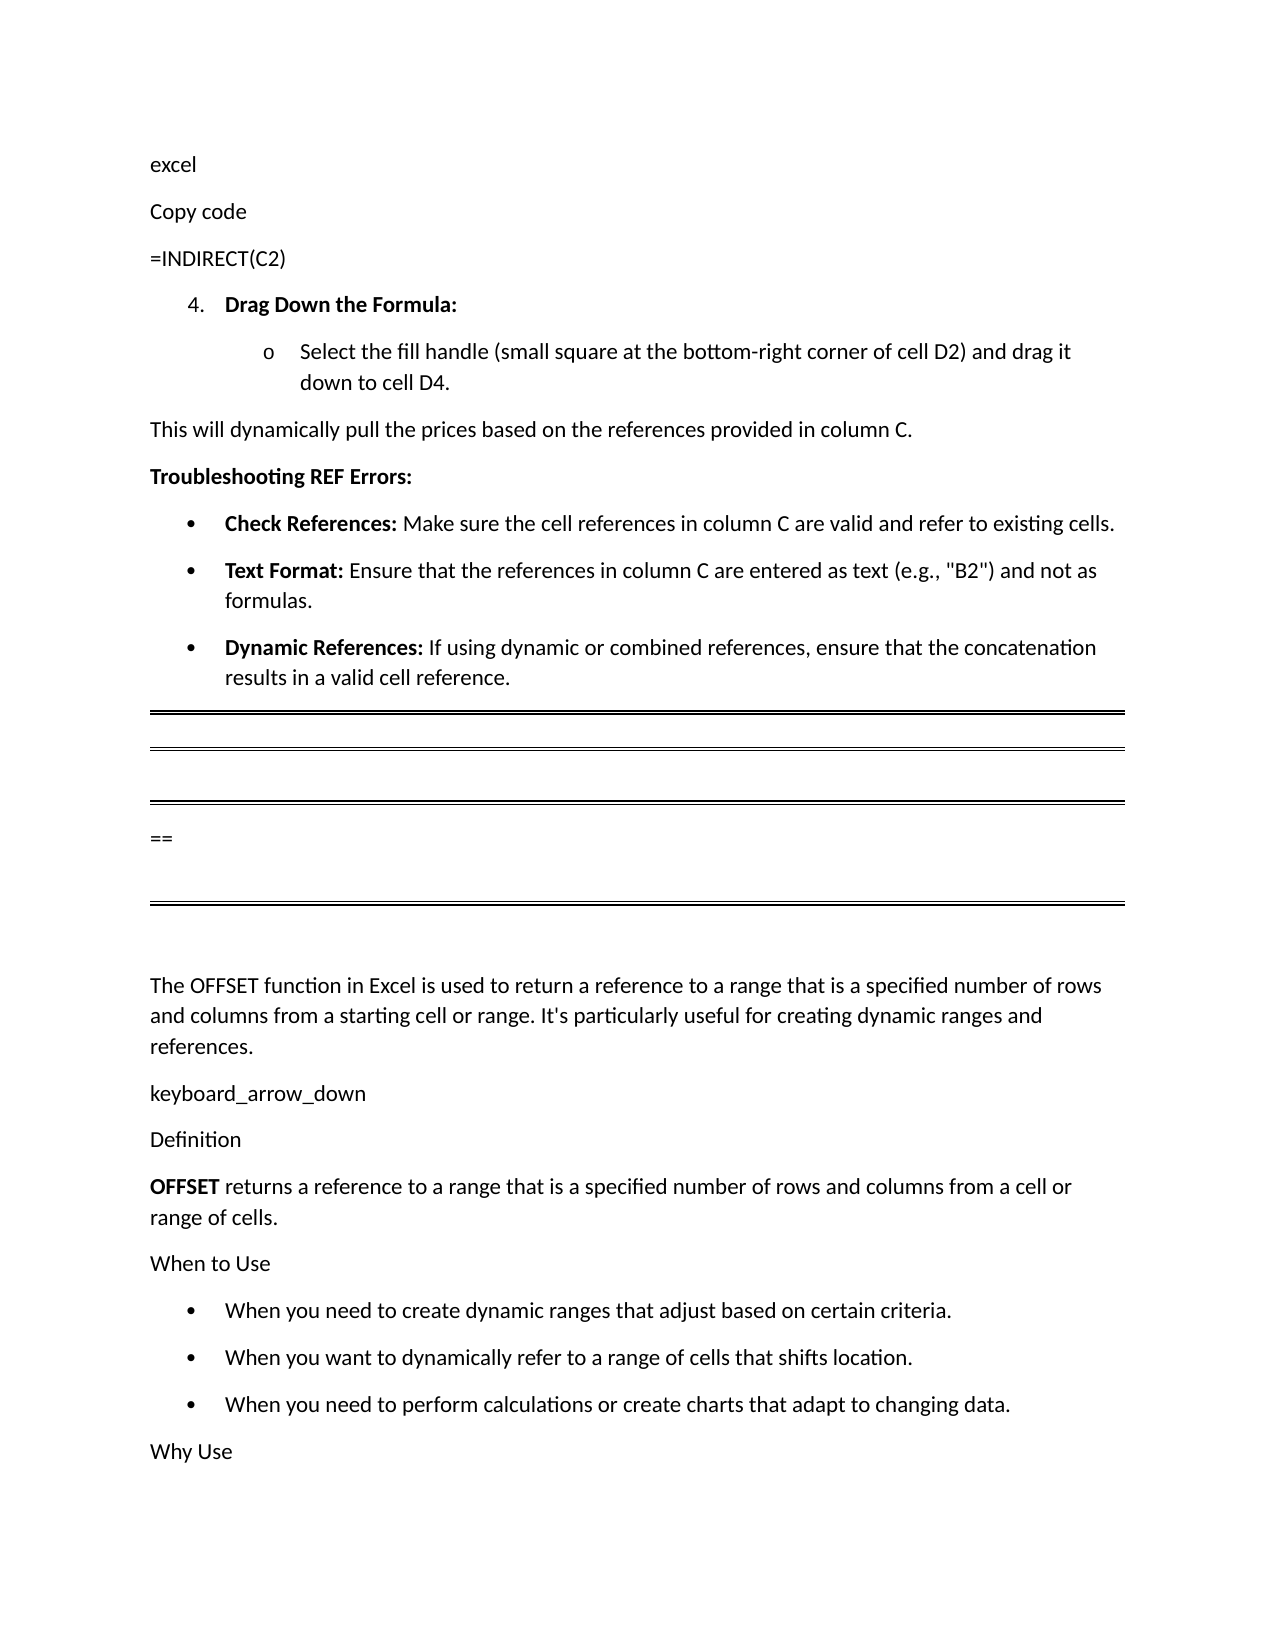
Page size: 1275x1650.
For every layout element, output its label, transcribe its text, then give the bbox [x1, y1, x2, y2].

list Text Format: Ensure that the references in column C are entered as text (e.g., "B2") and not as formulas. [187, 556, 1125, 614]
text OFFSET returns a reference to a range that is a specified number of rows and columns from a cell or range of cells. [150, 1172, 1125, 1231]
text Definition [150, 1126, 1125, 1153]
list When you want to dynamically refer to a range of cells that shifts location. [187, 1343, 1125, 1371]
text == [150, 824, 1125, 852]
text This will dynamically pull the prices based on the references provided in column C. [150, 415, 1125, 443]
list Check References: Make sure the cell references in column C are valid and refer to existing cells. [187, 509, 1125, 537]
text excel [150, 150, 1125, 178]
list When you need to perform calculations or create charts that adapt to changing data. [187, 1390, 1125, 1418]
text Copy code [150, 197, 1125, 225]
text Why Use [150, 1437, 1125, 1465]
list Select the fill handle (small square at the bottom-right corner of cell D2) and drag it down to cell D4. [262, 337, 1125, 396]
text When to Use [150, 1249, 1125, 1277]
text keyboard_arrow_down [150, 1079, 1125, 1107]
text The OFFSET function in Excel is used to return a reference to a range that is a specified number of rows and columns from a starting cell or range. It's particularly useful for creating dynamic ranges and references. [150, 971, 1125, 1060]
list Dynamic References: If using dynamic or combined references, ensure that the concatenation results in a valid cell reference. [187, 633, 1125, 691]
text =INDIRECT(C2) [150, 244, 1125, 272]
list Drag Down the Formula: [187, 291, 1125, 319]
list When you need to create dynamic ranges that adjust based on certain criteria. [187, 1296, 1125, 1324]
text Troubleshooting REF Errors: [150, 462, 1125, 490]
